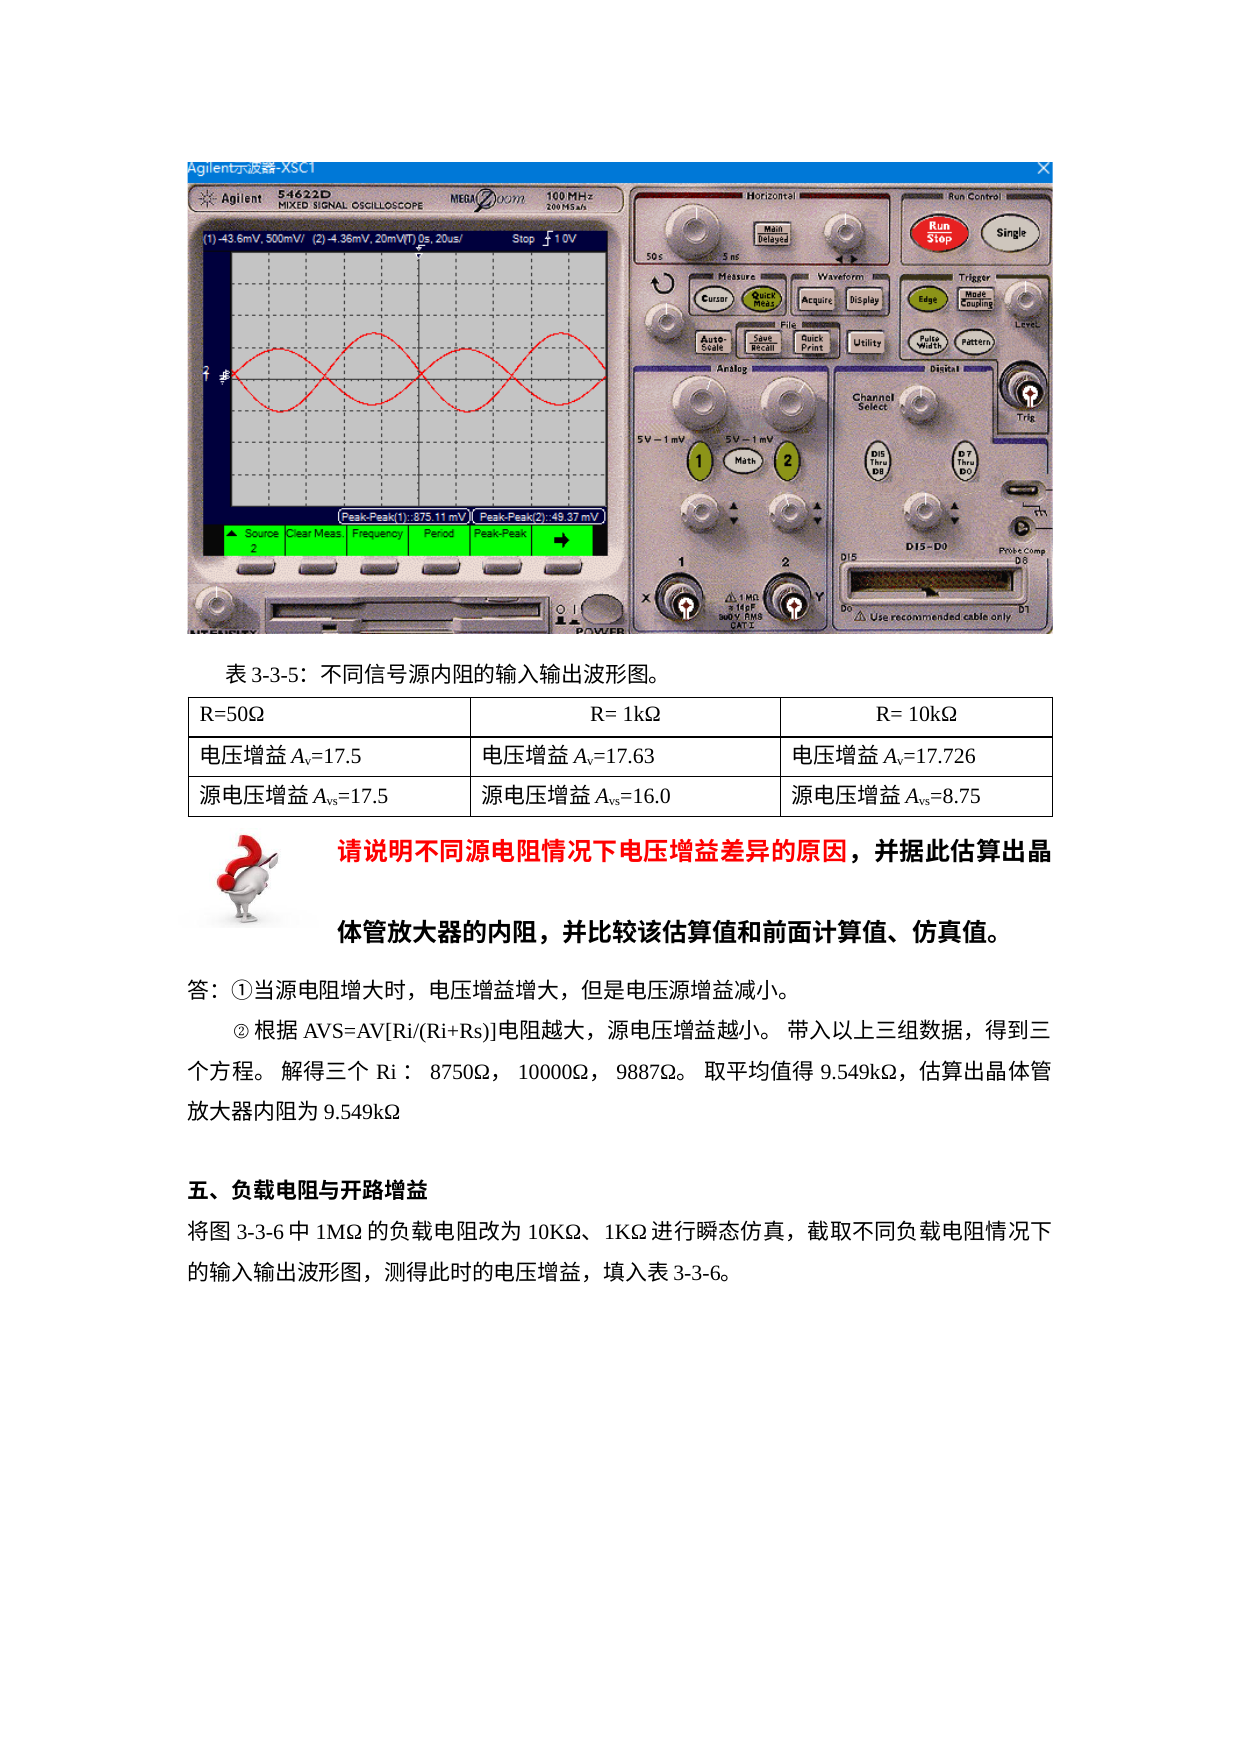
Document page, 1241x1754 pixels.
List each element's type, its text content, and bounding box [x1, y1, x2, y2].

table_header R= 1kΩ [471, 698, 780, 736]
text 答：①当源电阻增大时，电压增益增大，但是电压源增益减小。 [187, 972, 1053, 1005]
table_cell 源电压增益Avs=17.5 [189, 777, 470, 816]
table_cell 源电压增益Avs=8.75 [781, 777, 1052, 816]
table_header R=50Ω [189, 698, 470, 736]
table_cell 电压增益Av=17.63 [471, 738, 780, 776]
table_cell 电压增益Av=17.5 [189, 738, 470, 776]
picture [187, 162, 1053, 634]
text 五、负载电阻与开路增益 [187, 1173, 1053, 1206]
text ②根据 AVS=AV[Ri/(Ri+Rs)]电阻越大，源电压增益越小。 带入以上三组数据，得到三个方程。 解得三个 Ri ： 8750Ω， 10000Ω， 9887Ω。 取平均值得 9.549kΩ，估算出晶体管放大器内阻为 9.549kΩ [187, 1013, 1053, 1126]
text 表3-3-5：不同信号源内阻的输入输出波形图。 [225, 656, 1053, 689]
table_cell 源电压增益Avs=16.0 [471, 777, 780, 816]
text 将图3-3-6中1MΩ的负载电阻改为10KΩ、1KΩ进行瞬态仿真，截取不同负载电阻情况下的输入输出波形图，测得此时的电压增益，填入表3-3-6。 [187, 1213, 1053, 1287]
table_header R= 10kΩ [781, 698, 1052, 736]
table_cell 电压增益Av=17.726 [781, 738, 1052, 776]
picture [168, 828, 319, 928]
text 请说明不同源电阻情况下电压增益差异的原因，并据此估算出晶体管放大器的内阻，并比较该估算值和前面计算值、仿真值。 [187, 817, 1053, 963]
